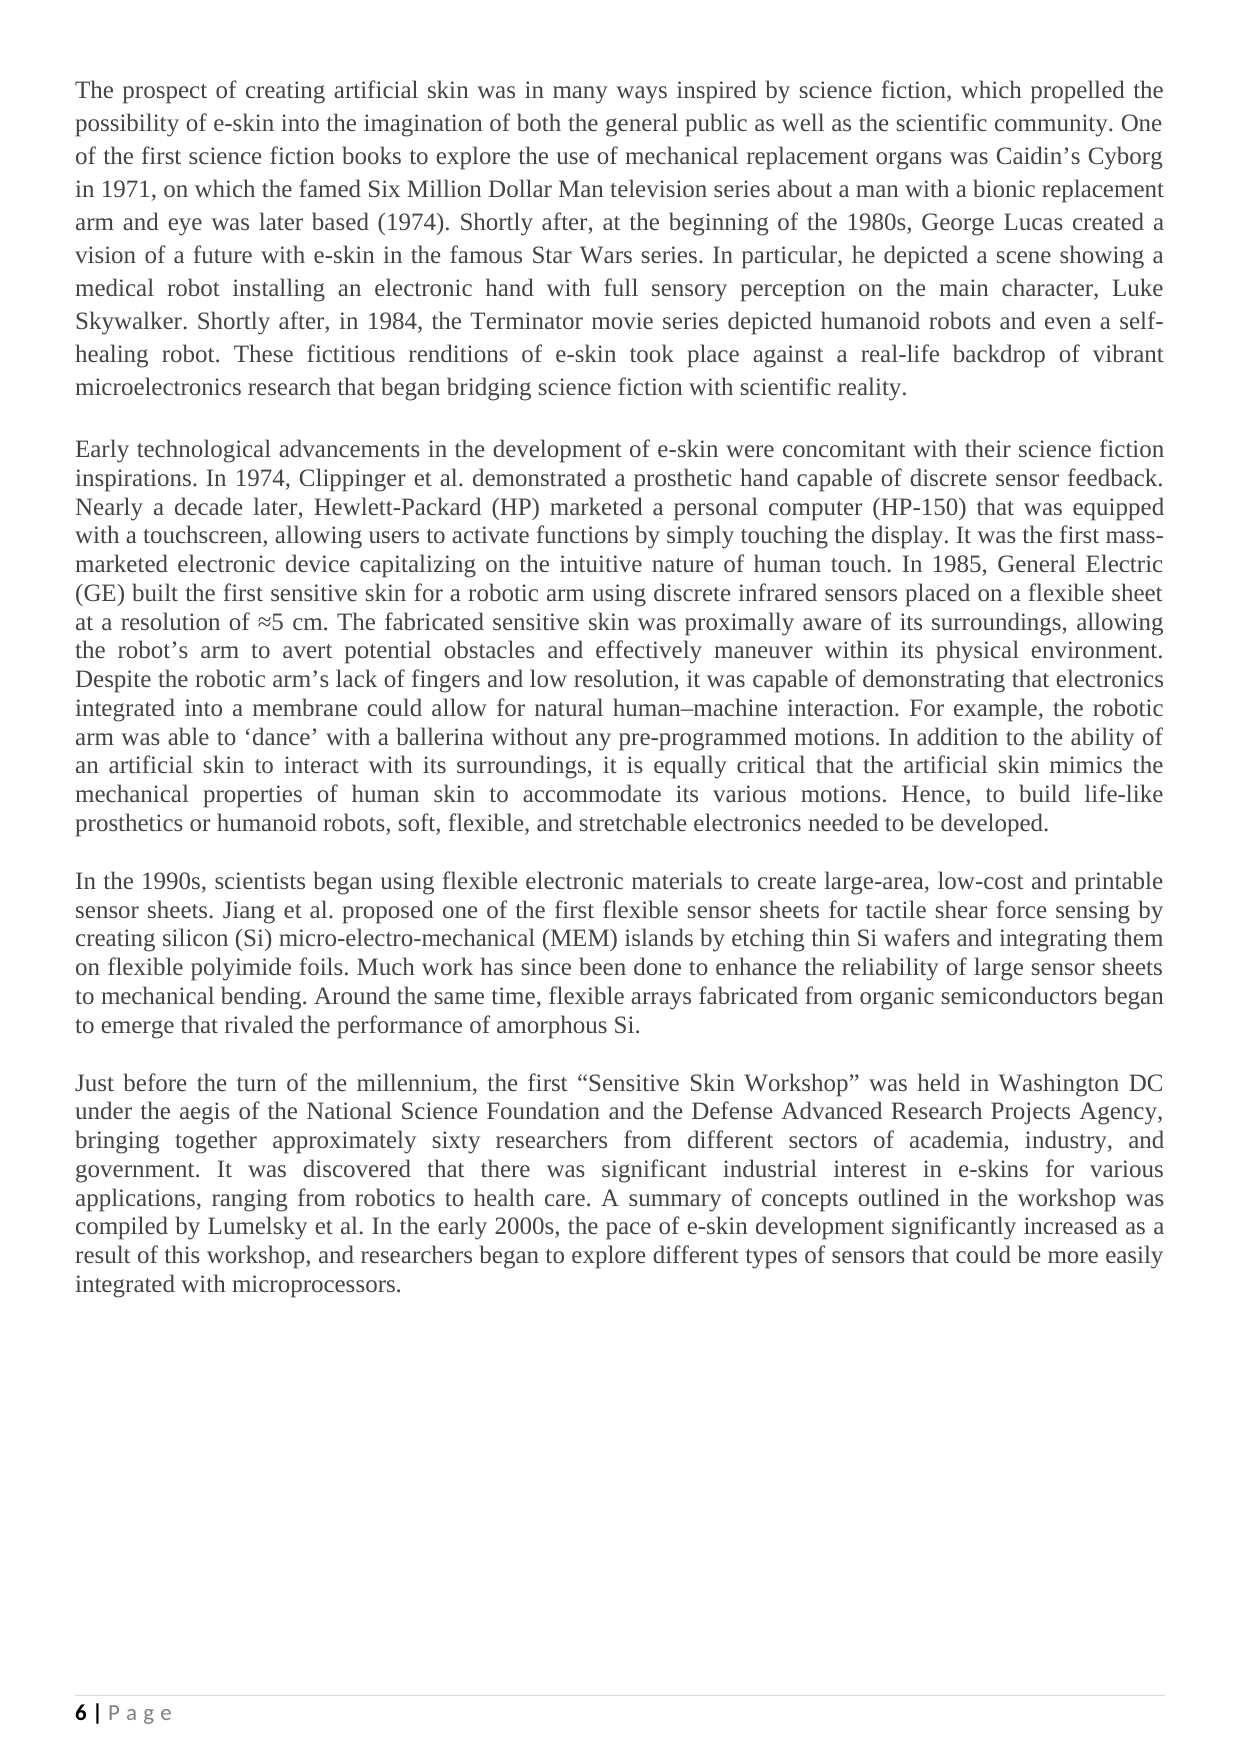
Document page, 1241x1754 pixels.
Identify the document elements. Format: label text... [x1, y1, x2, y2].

text Early technological advancements in the development of e-skin were concomitant with their science fiction inspirations. In 1974, Clippinger et al. demonstrated a prosthetic hand capable of discrete sensor feedback. Nearly a decade later, Hewlett-Packard (HP) marketed a personal computer (HP-150) that was equipped with a touchscreen, allowing users to activate functions by simply touching the display. It was the first mass-marketed electronic device capitalizing on the intuitive nature of human touch. In 1985, General Electric (GE) built the first sensitive skin for a robotic arm using discrete infrared sensors placed on a flexible sheet at a resolution of ≈5 cm. The fabricated sensitive skin was proximally aware of its surroundings, allowing the robot’s arm to avert potential obstacles and effectively maneuver within its physical environment. Despite the robotic arm’s lack of fingers and low resolution, it was capable of demonstrating that electronics integrated into a membrane could allow for natural human–machine interaction. For example, the robotic arm was able to ‘dance’ with a ballerina without any pre-programmed motions. In addition to the ability of an artificial skin to interact with its surroundings, it is equally critical that the artificial skin mimics the mechanical properties of human skin to accommodate its various motions. Hence, to build life-like prosthetics or humanoid robots, soft, flexible, and stretchable electronics needed to be developed. [75, 434, 1165, 837]
text The prospect of creating artificial skin was in many ways inspired by science fiction, which propelled the possibility of e-skin into the imagination of both the general public as well as the scientific community. One of the first science fiction books to explore the use of mechanical replacement organs was Caidin’s Cyborg in 1971, on which the famed Six Million Dollar Man television series about a man with a bionic replacement arm and eye was later based (1974). Shortly after, at the beginning of the 1980s, George Lucas created a vision of a future with e-skin in the famous Star Wars series. In particular, he depicted a scene showing a medical robot installing an electronic hand with full sensory perception on the main character, Luke Skywalker. Shortly after, in 1984, the Terminator movie series depicted humanoid robots and even a self-healing robot. These fictitious renditions of e-skin took place against a real-life backdrop of vibrant microelectronics research that began bridging science fiction with scientific reality. [75, 75, 1165, 401]
text In the 1990s, scientists began using flexible electronic materials to create large-area, low-cost and printable sensor sheets. Jiang et al. proposed one of the first flexible sensor sheets for tactile shear force sensing by creating silicon (Si) micro-electro-mechanical (MEM) islands by etching thin Si wafers and integrating them on flexible polyimide foils. Much work has since been done to enhance the reliability of large sensor sheets to mechanical bending. Around the same time, flexible arrays fabricated from organic semiconductors began to emerge that rivaled the performance of amorphous Si. [75, 866, 1165, 1038]
text Just before the turn of the millennium, the first “Sensitive Skin Workshop” was held in Washington DC under the aegis of the National Science Foundation and the Defense Advanced Research Projects Agency, bringing together approximately sixty researchers from different sectors of academia, industry, and government. It was discovered that there was significant industrial interest in e-skins for various applications, ranging from robotics to health care. A summary of concepts outlined in the workshop was compiled by Lumelsky et al. In the early 2000s, the pace of e-skin development significantly increased as a result of this workshop, and researchers began to explore different types of sensors that could be more easily integrated with microprocessors. [75, 1068, 1165, 1298]
